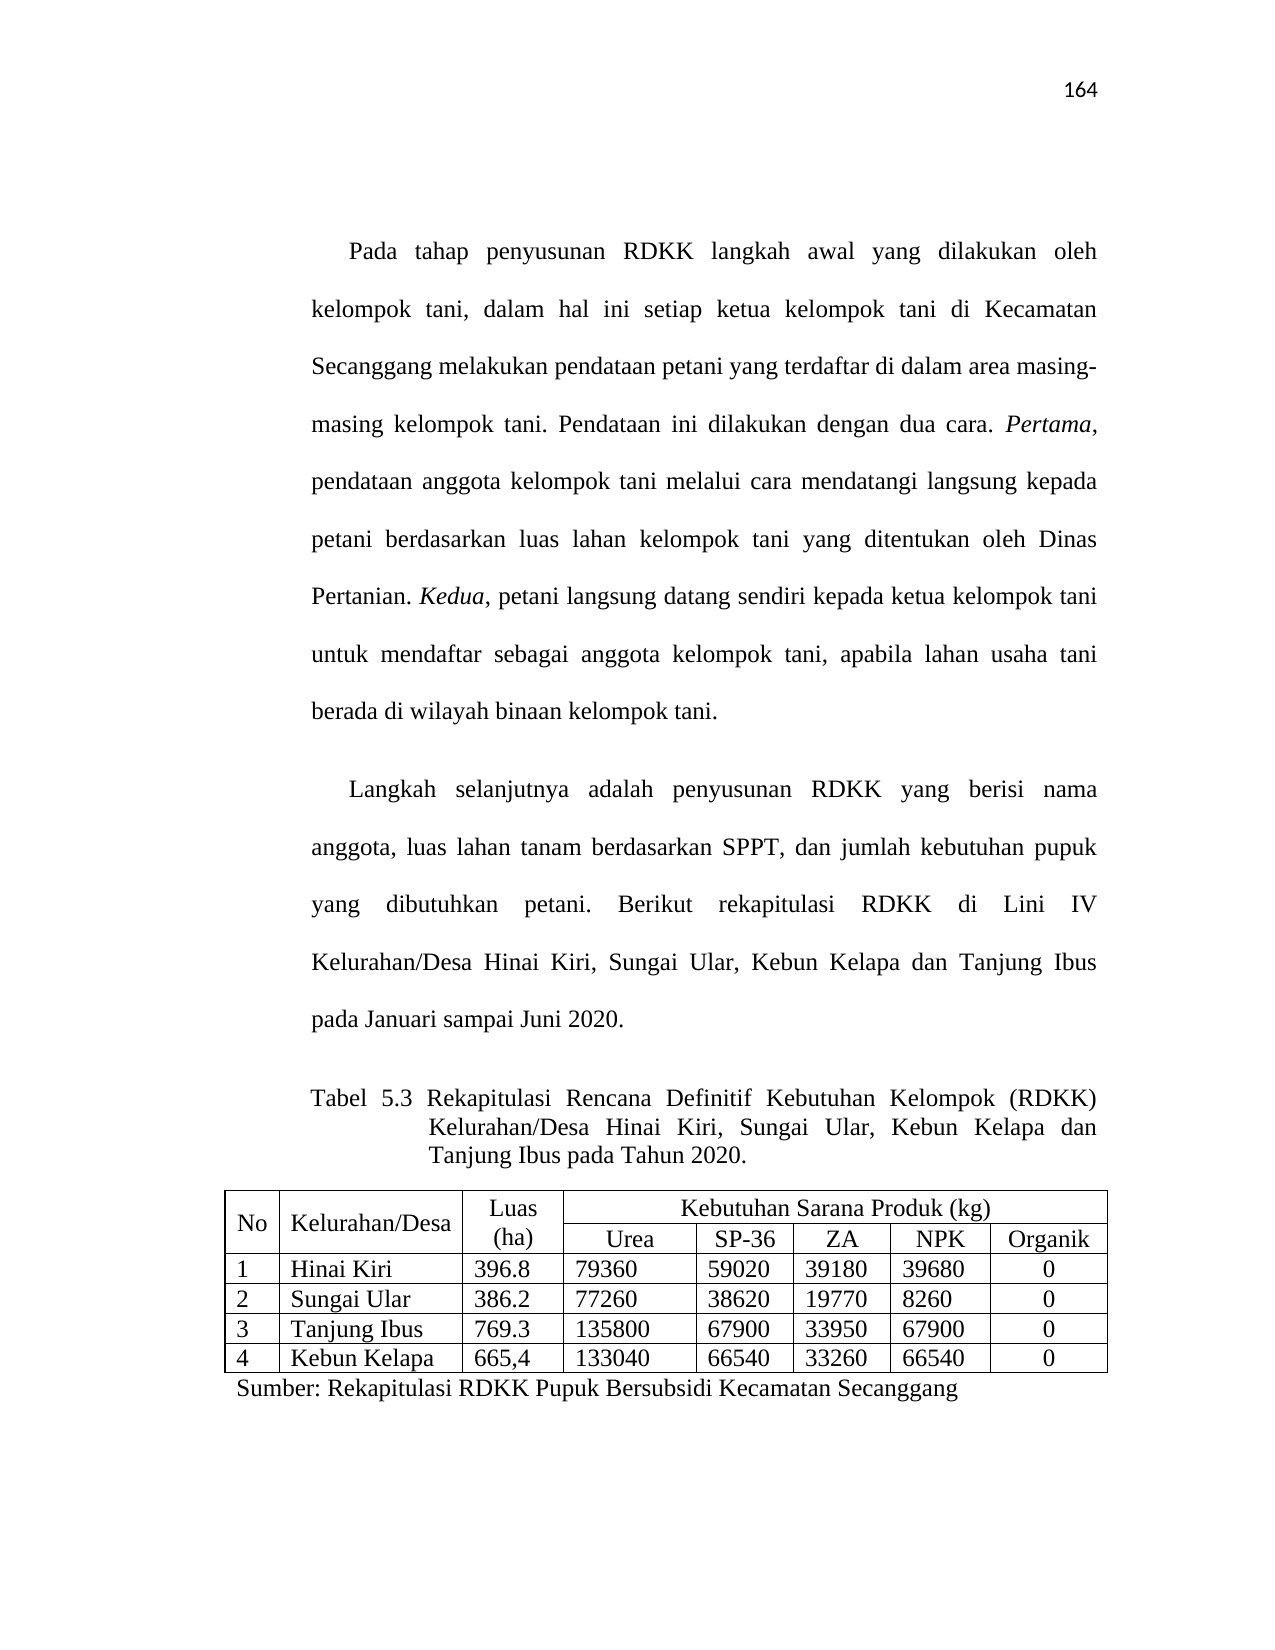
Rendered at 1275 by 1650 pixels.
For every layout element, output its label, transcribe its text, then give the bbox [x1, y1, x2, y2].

table_cell 0 [991, 1314, 1107, 1342]
table_cell 3 [226, 1314, 279, 1342]
table_cell 8260 [891, 1284, 990, 1313]
table_cell 2 [226, 1284, 279, 1313]
table_cell Organik [991, 1224, 1107, 1253]
table_header No [226, 1191, 279, 1253]
table_cell NPK [891, 1224, 990, 1253]
table_cell 33260 [794, 1344, 890, 1372]
table_cell 39680 [891, 1254, 990, 1283]
text Tabel 5.3 Rekapitulasi Rencana Definitif Kebutuhan Kelompok (RDKK) Kelurahan/Desa Hinai Kiri, Sungai Ular, Kebun Kelapa dan Tanjung Ibus pada Tahun 2020. [310, 1083, 1098, 1169]
table_cell ZA [794, 1224, 890, 1253]
table_cell 665,4 [463, 1344, 563, 1372]
table_cell 769.3 [463, 1314, 563, 1342]
table_cell Hinai Kiri [280, 1254, 462, 1283]
table_cell 396.8 [463, 1254, 563, 1283]
table_cell 67900 [891, 1314, 990, 1342]
table_cell 77260 [564, 1284, 696, 1313]
table_cell Urea [564, 1224, 696, 1253]
table_cell 0 [991, 1284, 1107, 1313]
table_cell 0 [991, 1254, 1107, 1283]
table_cell 39180 [794, 1254, 890, 1283]
table_header Kebutuhan Sarana Produk (kg) [564, 1191, 1107, 1223]
table_cell Sungai Ular [280, 1284, 462, 1313]
table_cell 19770 [794, 1284, 890, 1313]
text Langkah selanjutnya adalah penyusunan RDKK yang berisi nama anggota, luas lahan tanam berdasarkan SPPT, dan jumlah kebutuhan pupuk yang dibutuhkan petani. Berikut rekapitulasi RDKK di Lini IV Kelurahan/Desa Hinai Kiri, Sungai Ular, Kebun Kelapa dan Tanjung Ibus pada Januari sampai Juni 2020. [311, 774, 1098, 1033]
table_header Kelurahan/Desa [280, 1191, 462, 1253]
table_cell 79360 [564, 1254, 696, 1283]
text Sumber: Rekapitulasi RDKK Pupuk Bersubsidi Kecamatan Secanggang [236, 1373, 1098, 1402]
text Pada tahap penyusunan RDKK langkah awal yang dilakukan oleh kelompok tani, dalam hal ini setiap ketua kelompok tani di Kecamatan Secanggang melakukan pendataan petani yang terdaftar di dalam area masing-masing kelompok tani. Pendataan ini dilakukan dengan dua cara. Pertama, pendataan anggota kelompok tani melalui cara mendatangi langsung kepada petani berdasarkan luas lahan kelompok tani yang ditentukan oleh Dinas Pertanian. Kedua, petani langsung datang sendiri kepada ketua kelompok tani untuk mendaftar sebagai anggota kelompok tani, apabila lahan usaha tani berada di wilayah binaan kelompok tani. [311, 236, 1098, 725]
table_cell 386.2 [463, 1284, 563, 1313]
table_cell 0 [991, 1344, 1107, 1372]
table_cell 66540 [891, 1344, 990, 1372]
table_cell Tanjung Ibus [280, 1314, 462, 1342]
table_cell 135800 [564, 1314, 696, 1342]
table_cell 1 [226, 1254, 279, 1283]
table_cell 133040 [564, 1344, 696, 1372]
table_cell 4 [226, 1344, 279, 1372]
table_cell 38620 [697, 1284, 793, 1313]
table_cell SP-36 [697, 1224, 793, 1253]
table_cell Kebun Kelapa [280, 1344, 462, 1372]
table_cell 59020 [697, 1254, 793, 1283]
table_cell 67900 [697, 1314, 793, 1342]
table_cell 33950 [794, 1314, 890, 1342]
table_cell 66540 [697, 1344, 793, 1372]
table_header Luas (ha) [463, 1191, 563, 1253]
